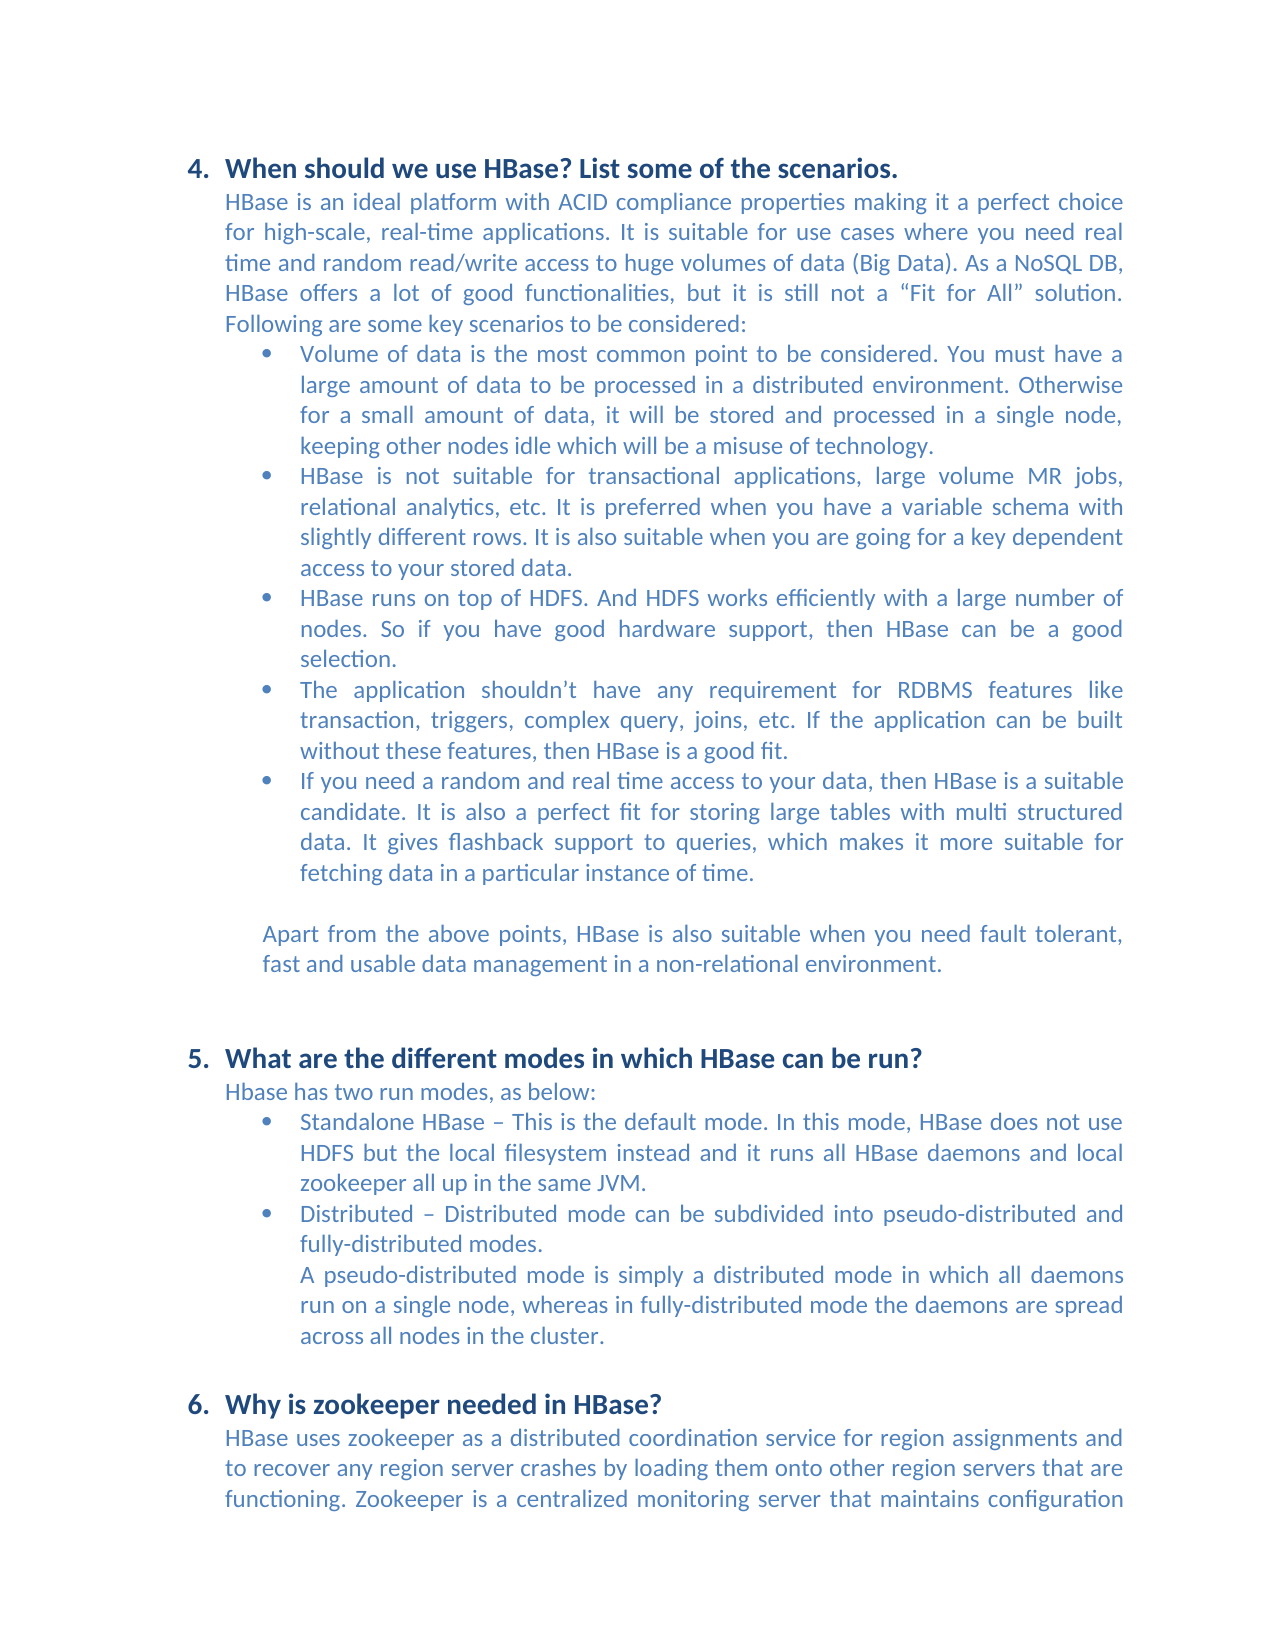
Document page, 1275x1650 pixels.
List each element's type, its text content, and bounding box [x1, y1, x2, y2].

list HBase is not suitable for transactional applications, large volume MR jobs, relational analytics, etc. It is preferred when you have a variable schema with slightly different rows. It is also suitable when you are going for a key dependent access to your stored data. [262, 460, 1125, 582]
list HBase runs on top of HDFS. And HDFS works efficiently with a large number of nodes. So if you have good hardware support, then HBase can be a good selection. [262, 582, 1125, 674]
list What are the different modes in which HBase can be run? [187, 1040, 1125, 1076]
list Why is zookeeper needed in HBase? [187, 1386, 1125, 1422]
list If you need a random and real time access to your data, then HBase is a suitable candidate. It is also a perfect fit for storing large tables with multi structured data. It gives flashback support to queries, which makes it more suitable for fetching data in a particular instance of time. [262, 766, 1125, 888]
text A pseudo-distributed mode is simply a distributed mode in which all daemons run on a single node, whereas in fully-distributed mode the daemons are spread across all nodes in the cluster. [300, 1259, 1125, 1351]
list Volume of data is the most common point to be considered. You must have a large amount of data to be processed in a distributed environment. Otherwise for a small amount of data, it will be stored and processed in a single node, keeping other nodes idle which will be a misuse of technology. [262, 338, 1125, 460]
list The application shouldn’t have any requirement for RDBMS features like transaction, triggers, complex query, joins, etc. If the application can be built without these features, then HBase is a good fit. [262, 674, 1125, 766]
list When should we use HBase? List some of the scenarios. [187, 150, 1125, 186]
list Distributed – Distributed mode can be subdivided into pseudo-distributed and fully-distributed modes. [262, 1198, 1125, 1259]
text Apart from the above points, HBase is also suitable when you need fault tolerant, fast and usable data management in a non-relational environment. [262, 918, 1125, 979]
text HBase is an ideal platform with ACID compliance properties making it a perfect choice for high-scale, real-time applications. It is suitable for use cases where you need real time and random read/write access to huge volumes of data (Big Data). As a NoSQL DB, HBase offers a lot of good functionalities, but it is still not a “Fit for All” solution. Following are some key scenarios to be considered: [225, 186, 1125, 338]
list Standalone HBase – This is the default mode. In this mode, HBase does not use HDFS but the local filesystem instead and it runs all HBase daemons and local zookeeper all up in the same JVM. [262, 1106, 1125, 1198]
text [225, 1422, 1125, 1513]
text Hbase has two run modes, as below: [225, 1076, 1125, 1106]
